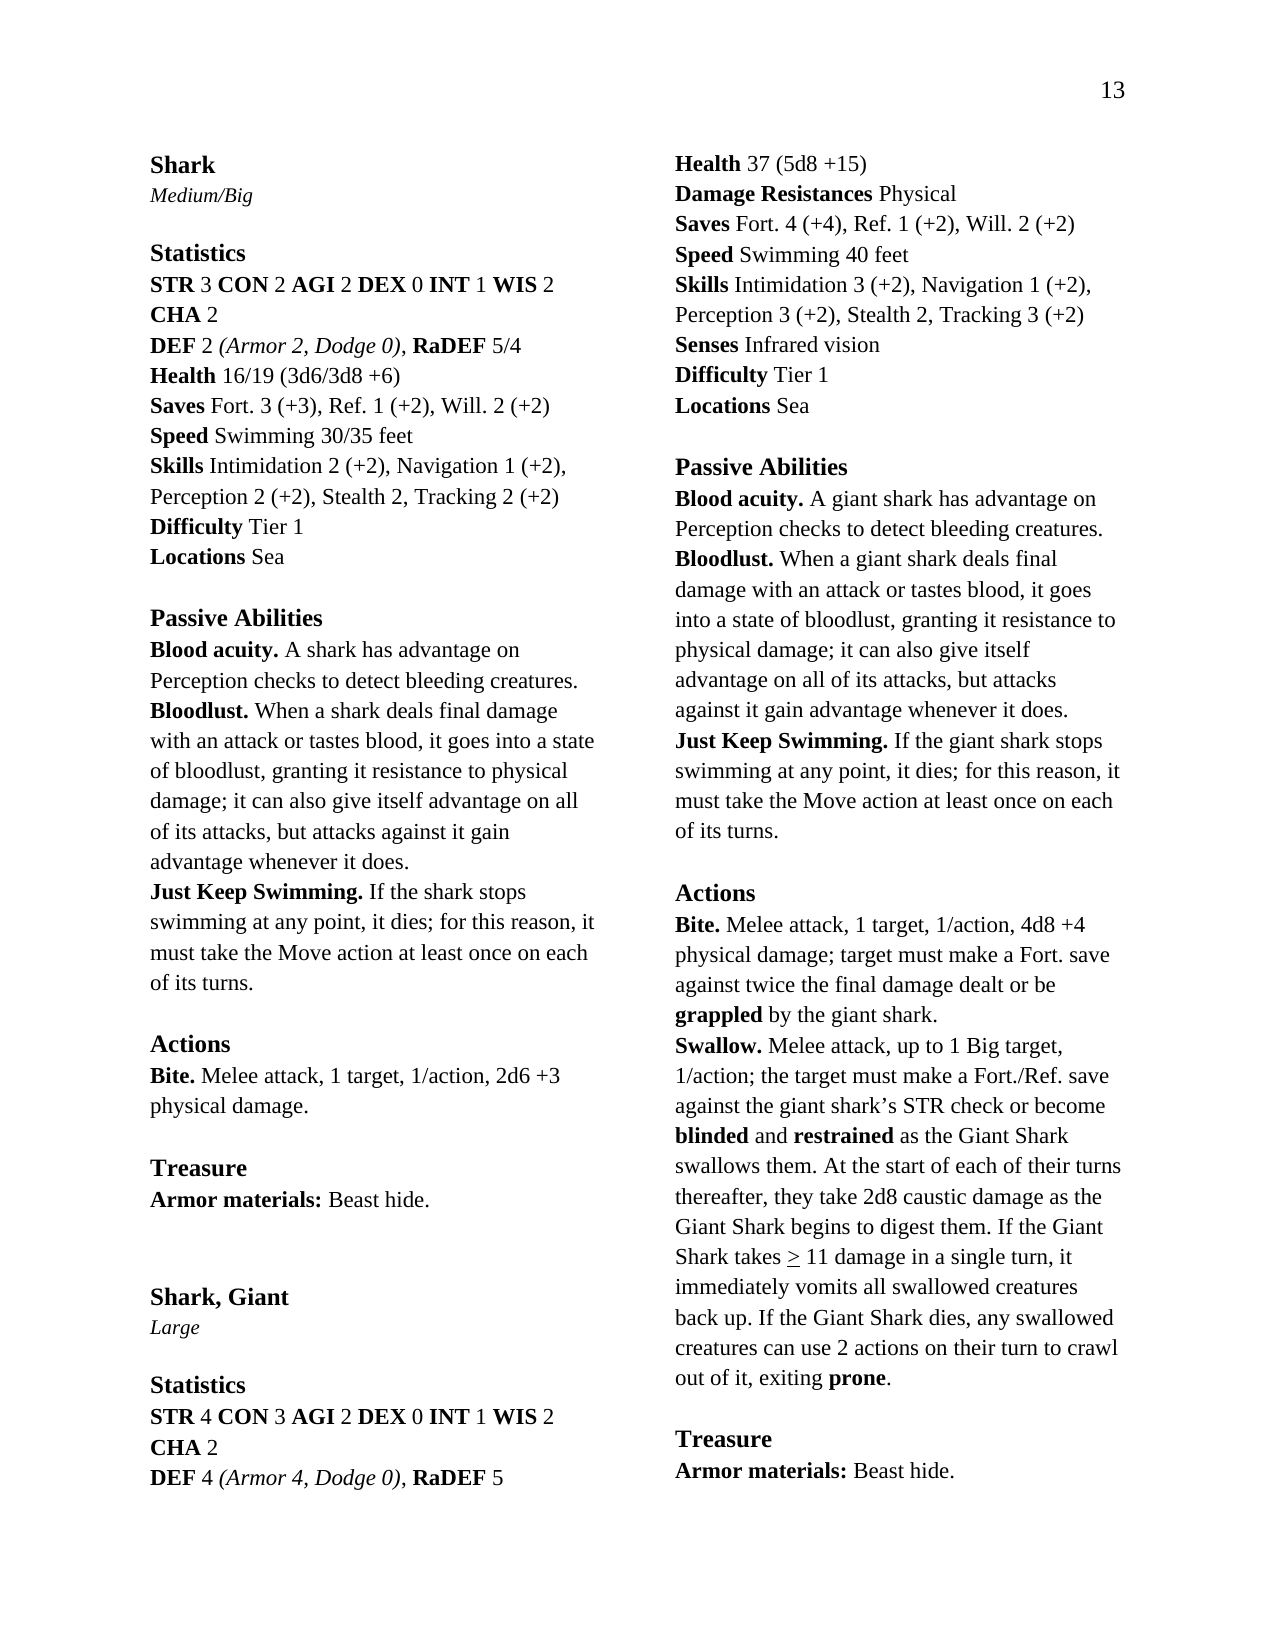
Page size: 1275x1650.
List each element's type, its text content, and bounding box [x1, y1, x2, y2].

text Locations Sea [675, 392, 1125, 418]
text Blood acuity. A giant shark has advantage on Perception checks to detect bleeding creatures. [675, 485, 1125, 542]
text Damage Resistances Physical [675, 180, 1125, 207]
text DEF 4 (Armor 4, Dodge 0), RaDEF 5 [150, 1464, 600, 1490]
text Senses Infrared vision [675, 331, 1125, 358]
text Armor materials: Beast hide. [675, 1457, 1125, 1484]
text Difficulty Tier 1 [675, 361, 1125, 388]
text DEF 2 (Armor 2, Dodge 0), RaDEF 5/4 [150, 332, 600, 358]
text Actions [150, 1029, 600, 1058]
text Medium/Big [150, 183, 600, 207]
text Difficulty Tier 1 [150, 513, 600, 539]
text Just Keep Swimming. If the giant shark stops swimming at any point, it dies; for this reason, it must take the Move action at least once on each of its turns. [675, 727, 1125, 844]
text Large [150, 1315, 600, 1339]
text Bite. Melee attack, 1 target, 1/action, 4d8 +4 physical damage; target must make a Fort. save against twice the final damage dealt or be grappled by the giant shark. [675, 911, 1125, 1028]
text Speed Swimming 30/35 feet [150, 422, 600, 449]
text Treasure [675, 1424, 1125, 1453]
text STR 3 CON 2 AGI 2 DEX 0 INT 1 WIS 2 CHA 2 [150, 271, 600, 328]
text Swallow. Melee attack, up to 1 Big target, 1/action; the target must make a Fort./Ref. save against the giant shark’s STR check or become blinded and restrained as the Giant Shark swallows them. At the start of each of their turns thereafter, they take 2d8 caustic damage as the Giant Shark begins to digest them. If the Giant Shark takes > 11 damage in a single turn, it immediately vomits all swallowed creatures back up. If the Giant Shark dies, any swallowed creatures can use 2 actions on their turn to crawl out of it, exiting prone. [675, 1032, 1125, 1390]
text Saves Fort. 4 (+4), Ref. 1 (+2), Will. 2 (+2) [675, 210, 1125, 237]
text Statistics [150, 1370, 600, 1399]
text Treasure [150, 1153, 600, 1182]
text Actions [675, 878, 1125, 907]
text Statistics [150, 238, 600, 267]
text Armor materials: Beast hide. [150, 1186, 600, 1212]
text Skills Intimidation 3 (+2), Navigation 1 (+2), Perception 3 (+2), Stealth 2, Tracking 3 (+2) [675, 271, 1125, 327]
text Locations Sea [150, 543, 600, 569]
text Shark [150, 150, 600, 179]
text Just Keep Swimming. If the shark stops swimming at any point, it dies; for this reason, it must take the Move action at least once on each of its turns. [150, 878, 600, 995]
text Bloodlust. When a giant shark deals final damage with an attack or tastes blood, it goes into a state of bloodlust, granting it resistance to physical damage; it can also give itself advantage on all of its attacks, but attacks against it gain advantage whenever it does. [675, 546, 1125, 723]
text STR 4 CON 3 AGI 2 DEX 0 INT 1 WIS 2 CHA 2 [150, 1403, 600, 1460]
text Passive Abilities [150, 603, 600, 632]
text Blood acuity. A shark has advantage on Perception checks to detect bleeding creatures. [150, 637, 600, 693]
text Passive Abilities [675, 452, 1125, 481]
text Health 16/19 (3d6/3d8 +6) [150, 362, 600, 388]
text Health 37 (5d8 +15) [675, 150, 1125, 176]
text Saves Fort. 3 (+3), Ref. 1 (+2), Will. 2 (+2) [150, 392, 600, 418]
text Skills Intimidation 2 (+2), Navigation 1 (+2), Perception 2 (+2), Stealth 2, Tracking 2 (+2) [150, 452, 600, 509]
text Bite. Melee attack, 1 target, 1/action, 2d6 +3 physical damage. [150, 1062, 600, 1119]
text Shark, Giant [150, 1282, 600, 1311]
text Bloodlust. When a shark deals final damage with an attack or tastes blood, it goes into a state of bloodlust, granting it resistance to physical damage; it can also give itself advantage on all of its attacks, but attacks against it gain advantage whenever it does. [150, 697, 600, 874]
text Speed Swimming 40 feet [675, 241, 1125, 267]
